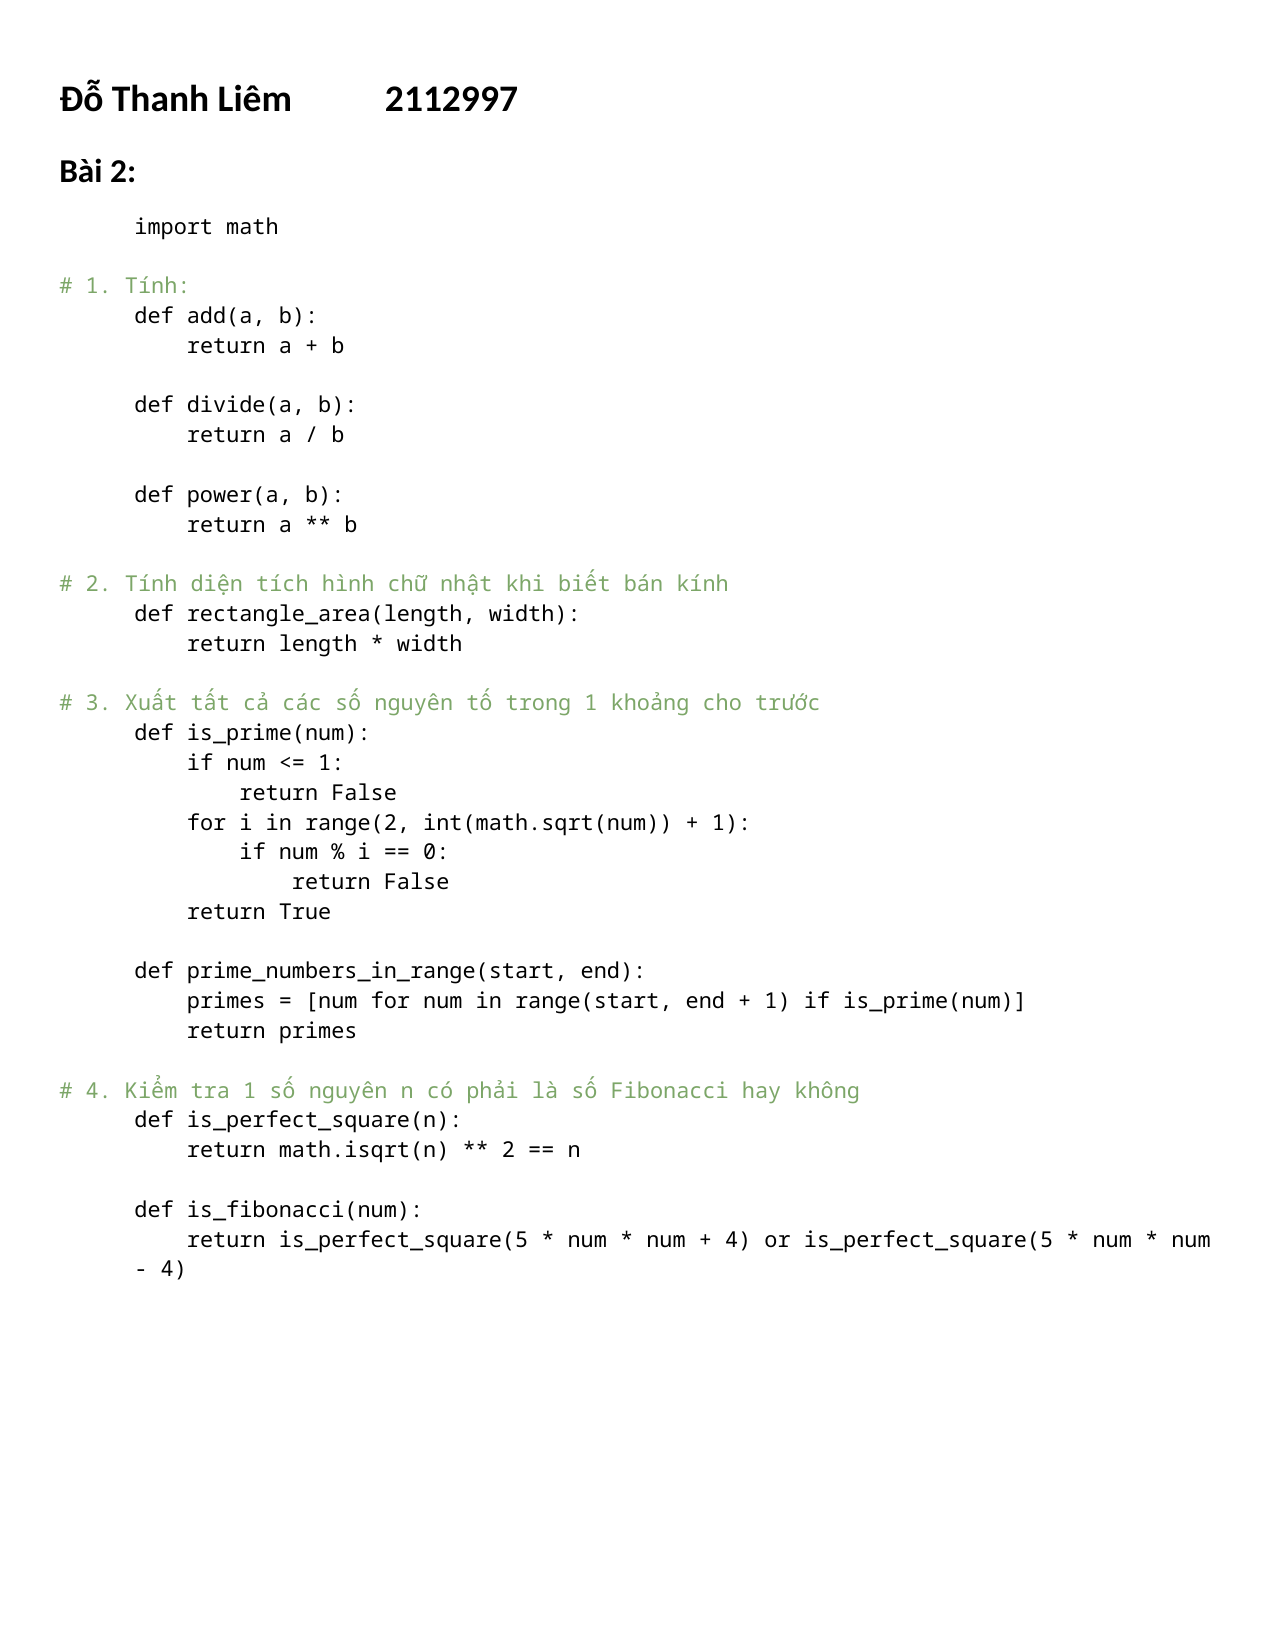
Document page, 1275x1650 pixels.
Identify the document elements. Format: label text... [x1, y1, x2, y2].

text def prime_numbers_in_range(start, end): [134, 955, 1216, 985]
text def power(a, b): [134, 479, 1216, 508]
text # 4. Kiểm tra 1 số nguyên n có phải là số Fibonacci hay không [59, 1074, 1216, 1104]
text return math.isqrt(n) ** 2 == n [134, 1134, 1216, 1164]
text return a / b [134, 419, 1216, 449]
text def is_fibonacci(num): [134, 1194, 1216, 1223]
text # 3. Xuất tất cả các số nguyên tố trong 1 khoảng cho trước [59, 687, 1216, 717]
text # 2. Tính diện tích hình chữ nhật khi biết bán kính [59, 568, 1216, 598]
text for i in range(2, int(math.sqrt(num)) + 1): [134, 806, 1216, 836]
text def is_perfect_square(n): [134, 1104, 1216, 1134]
text return a ** b [134, 508, 1216, 538]
text def divide(a, b): [134, 389, 1216, 419]
text return a + b [134, 330, 1216, 359]
text def add(a, b): [134, 300, 1216, 330]
text def is_prime(num): [134, 717, 1216, 747]
text return is_perfect_square(5 * num * num + 4) or is_perfect_square(5 * num * num - 4) [134, 1223, 1216, 1283]
text def rectangle_area(length, width): [134, 598, 1216, 628]
text return True [134, 896, 1216, 926]
text return length * width [134, 628, 1216, 657]
text if num <= 1: [134, 747, 1216, 777]
text return False [134, 866, 1216, 896]
text # 1. Tính: [59, 270, 1216, 300]
text primes = [num for num in range(start, end + 1) if is_prime(num)] [134, 985, 1216, 1015]
text import math [134, 211, 1216, 240]
text return False [134, 777, 1216, 806]
text if num % i == 0: [134, 836, 1216, 866]
text Bài 2: [59, 150, 1216, 191]
text return primes [134, 1015, 1216, 1045]
